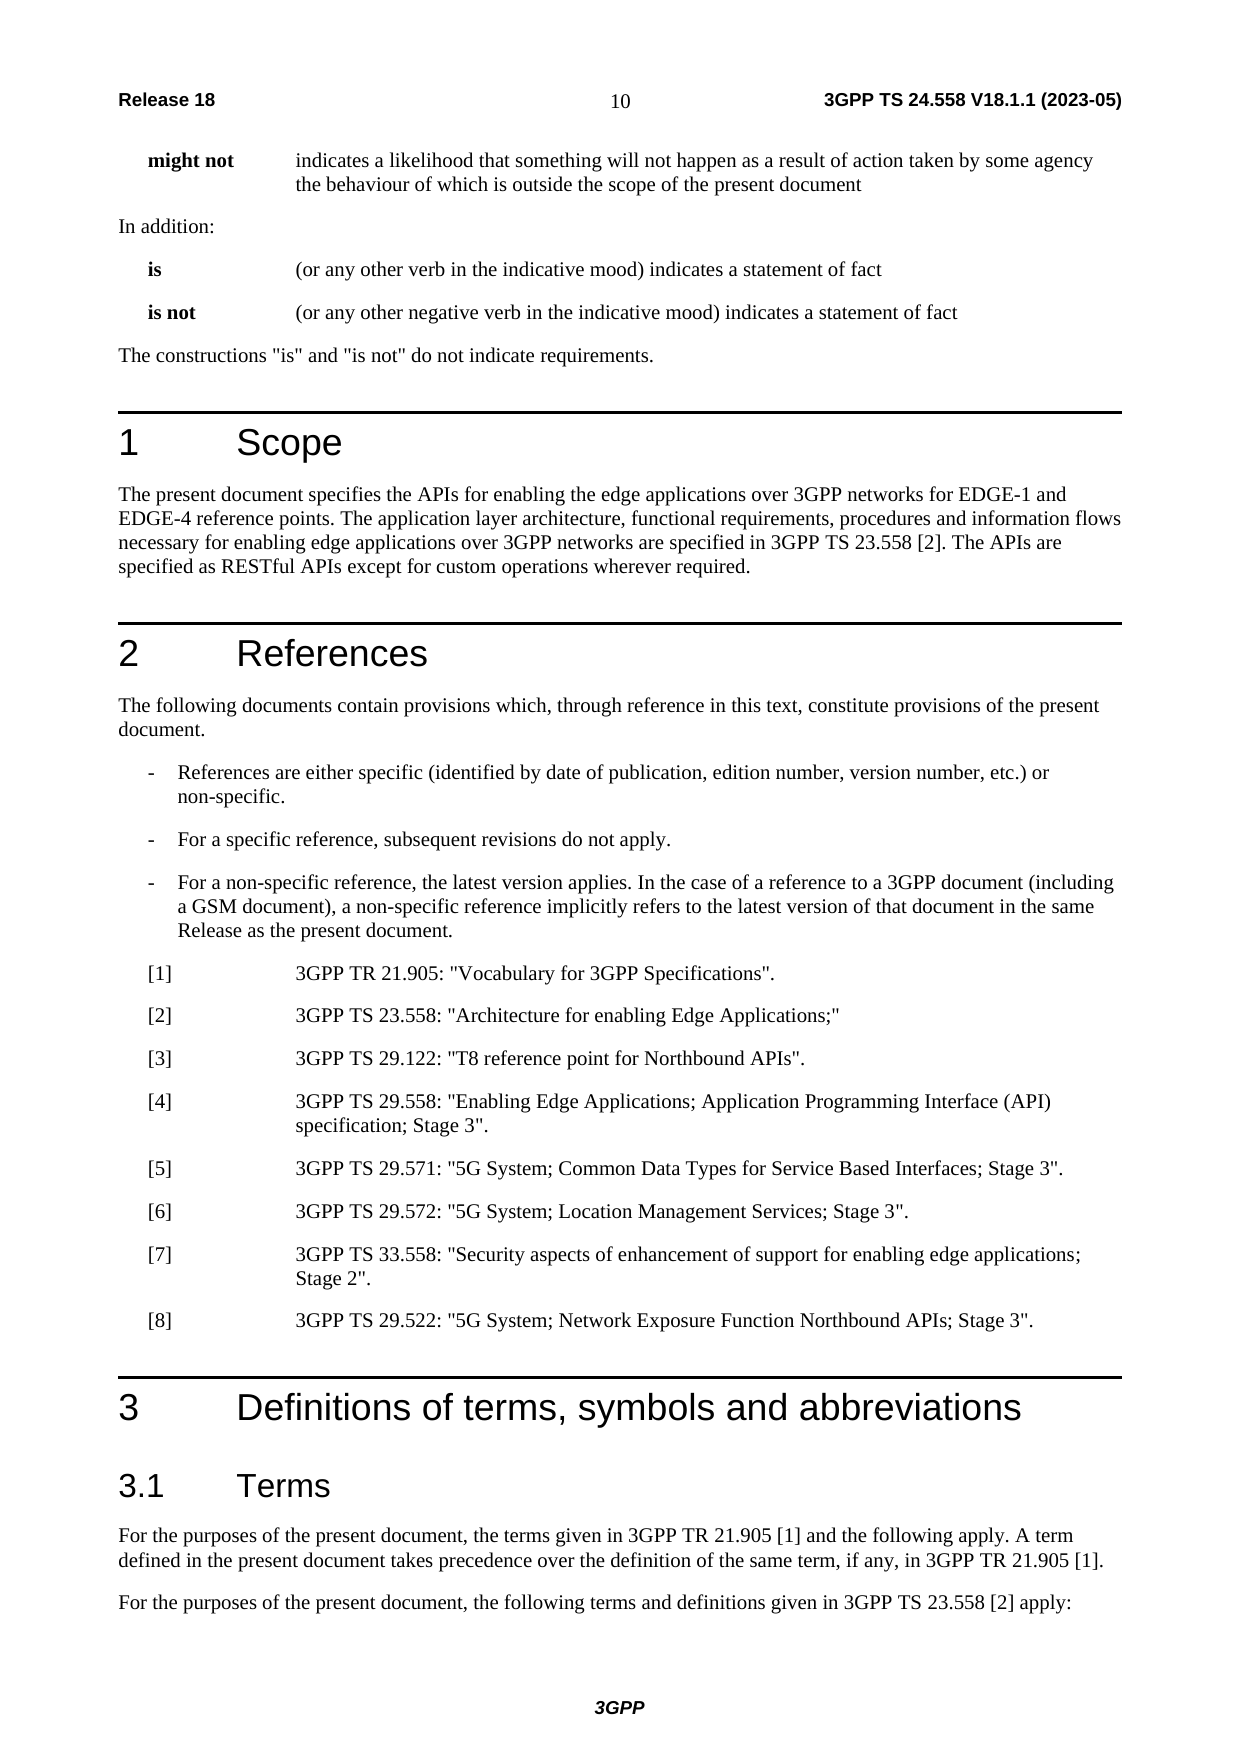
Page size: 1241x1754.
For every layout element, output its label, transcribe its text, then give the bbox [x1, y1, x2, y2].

text For the purposes of the present document, the following terms and definitions given in 3GPP TS 23.558 [2] apply: [118, 1590, 1122, 1614]
subtitle 1 Scope [118, 414, 1122, 463]
text [5] 3GPP TS 29.571: "5G System; Common Data Types for Service Based Interfaces; Stage 3". [148, 1156, 1122, 1180]
text - For a non-specific reference, the latest version applies. In the case of a reference to a 3GPP document (including a GSM document), a non-specific reference implicitly refers to the latest version of that document in the same Release as the present document. [148, 870, 1122, 942]
text [2] 3GPP TS 23.558: "Architecture for enabling Edge Applications;" [148, 1003, 1122, 1027]
text [7] 3GPP TS 33.558: "Security aspects of enhancement of support for enabling edge applications; Stage 2". [148, 1242, 1122, 1290]
text is not (or any other negative verb in the indicative mood) indicates a statement of fact [148, 300, 1122, 324]
text [4] 3GPP TS 29.558: "Enabling Edge Applications; Application Programming Interface (API) specification; Stage 3". [148, 1089, 1122, 1137]
text [6] 3GPP TS 29.572: "5G System; Location Management Services; Stage 3". [148, 1199, 1122, 1223]
text [3] 3GPP TS 29.122: "T8 reference point for Northbound APIs". [148, 1046, 1122, 1070]
text The constructions "is" and "is not" do not indicate requirements. [118, 343, 1122, 367]
text In addition: [118, 214, 1122, 238]
text The present document specifies the APIs for enabling the edge applications over 3GPP networks for EDGE-1 and EDGE-4 reference points. The application layer architecture, functional requirements, procedures and information flows necessary for enabling edge applications over 3GPP networks are specified in 3GPP TS 23.558 [2]. The APIs are specified as RESTful APIs except for custom operations wherever required. [118, 482, 1122, 578]
text - For a specific reference, subsequent revisions do not apply. [148, 827, 1122, 851]
subtitle 3 Definitions of terms, symbols and abbreviations [118, 1379, 1122, 1429]
text [8] 3GPP TS 29.522: "5G System; Network Exposure Function Northbound APIs; Stage 3". [148, 1308, 1122, 1332]
text - References are either specific (identified by date of publication, edition number, version number, etc.) or non-specific. [148, 760, 1122, 808]
text might not indicates a likelihood that something will not happen as a result of action taken by some agency the behaviour of which is outside the scope of the present document [148, 147, 1122, 196]
subtitle 2 References [118, 625, 1122, 674]
text is (or any other verb in the indicative mood) indicates a statement of fact [148, 257, 1122, 281]
text The following documents contain provisions which, through reference in this text, constitute provisions of the present document. [118, 693, 1122, 741]
text [1] 3GPP TR 21.905: "Vocabulary for 3GPP Specifications". [148, 961, 1122, 985]
text For the purposes of the present document, the terms given in 3GPP TR 21.905 [1] and the following apply. A term defined in the present document takes precedence over the definition of the same term, if any, in 3GPP TR 21.905 [1]. [118, 1523, 1122, 1572]
subtitle 3.1 Terms [118, 1466, 1122, 1505]
